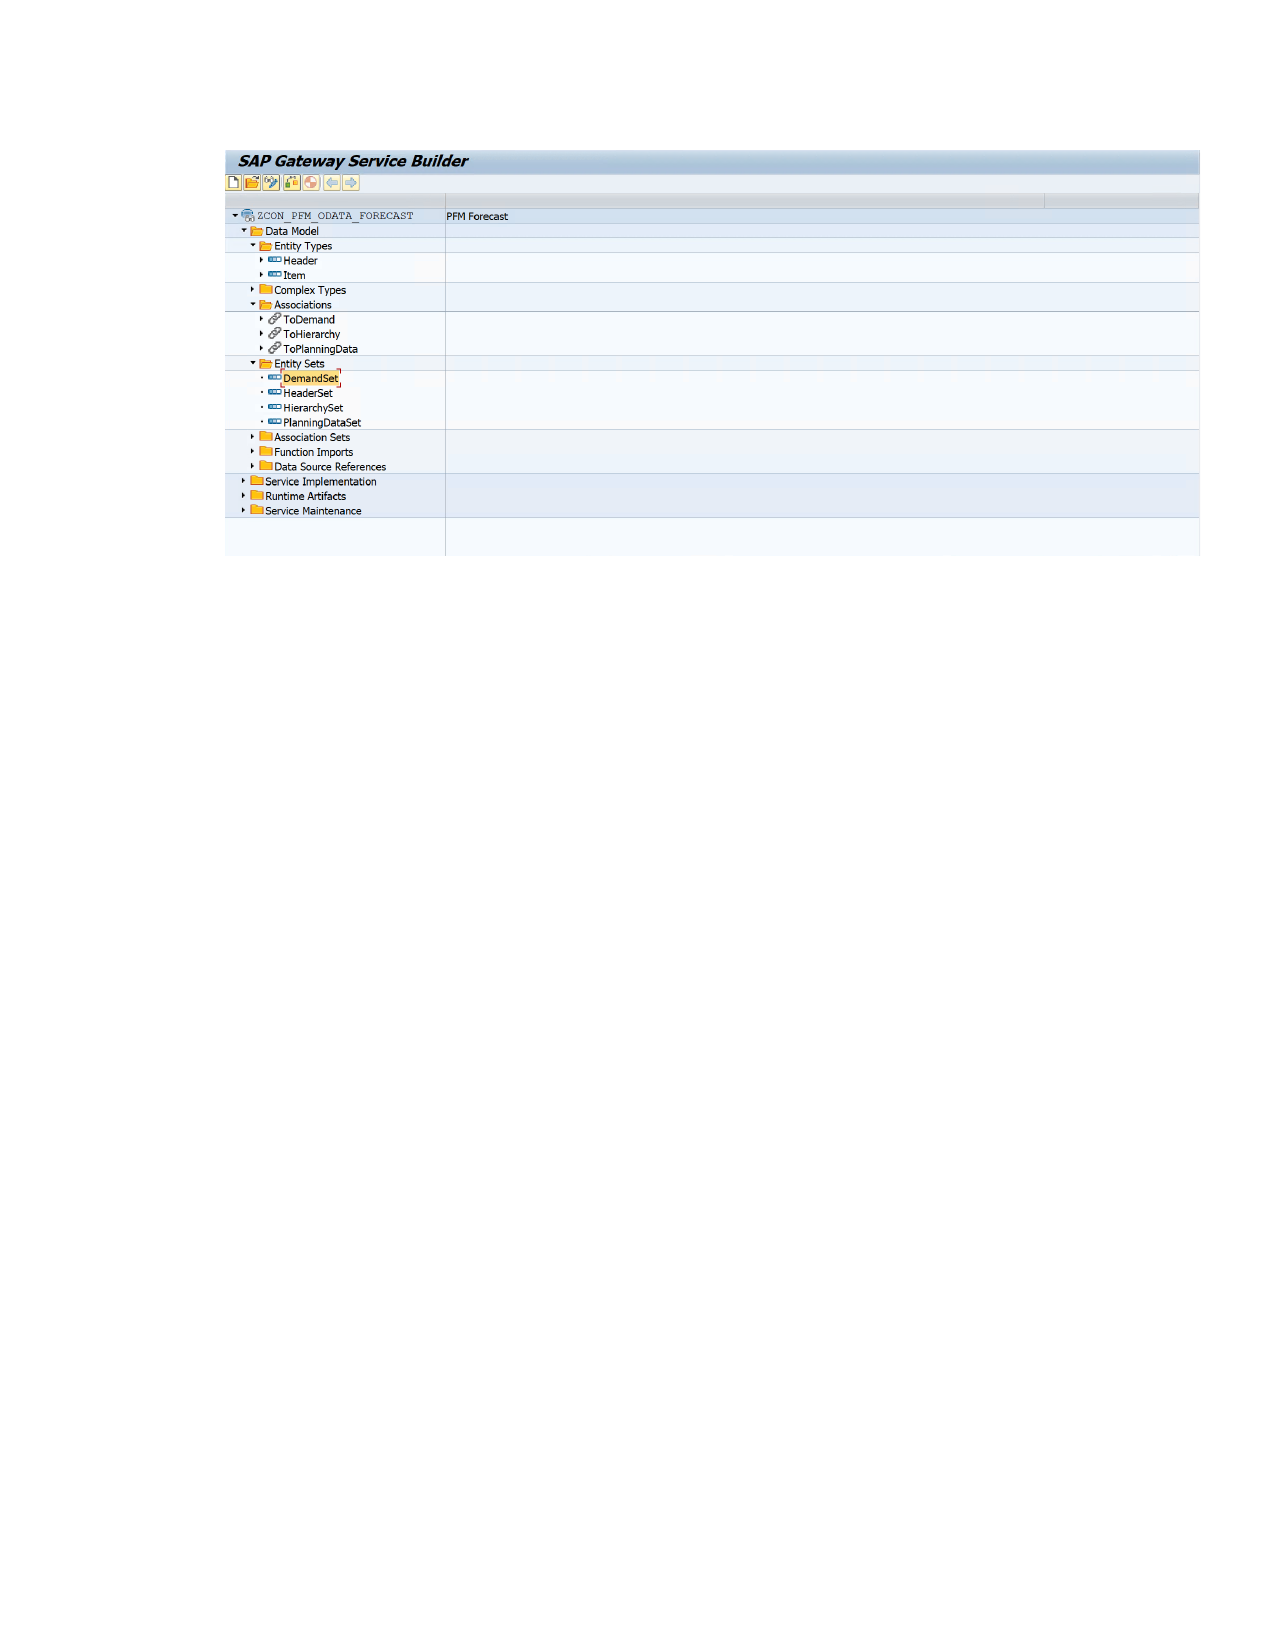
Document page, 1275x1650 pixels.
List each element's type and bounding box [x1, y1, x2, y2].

picture [225, 150, 1200, 556]
